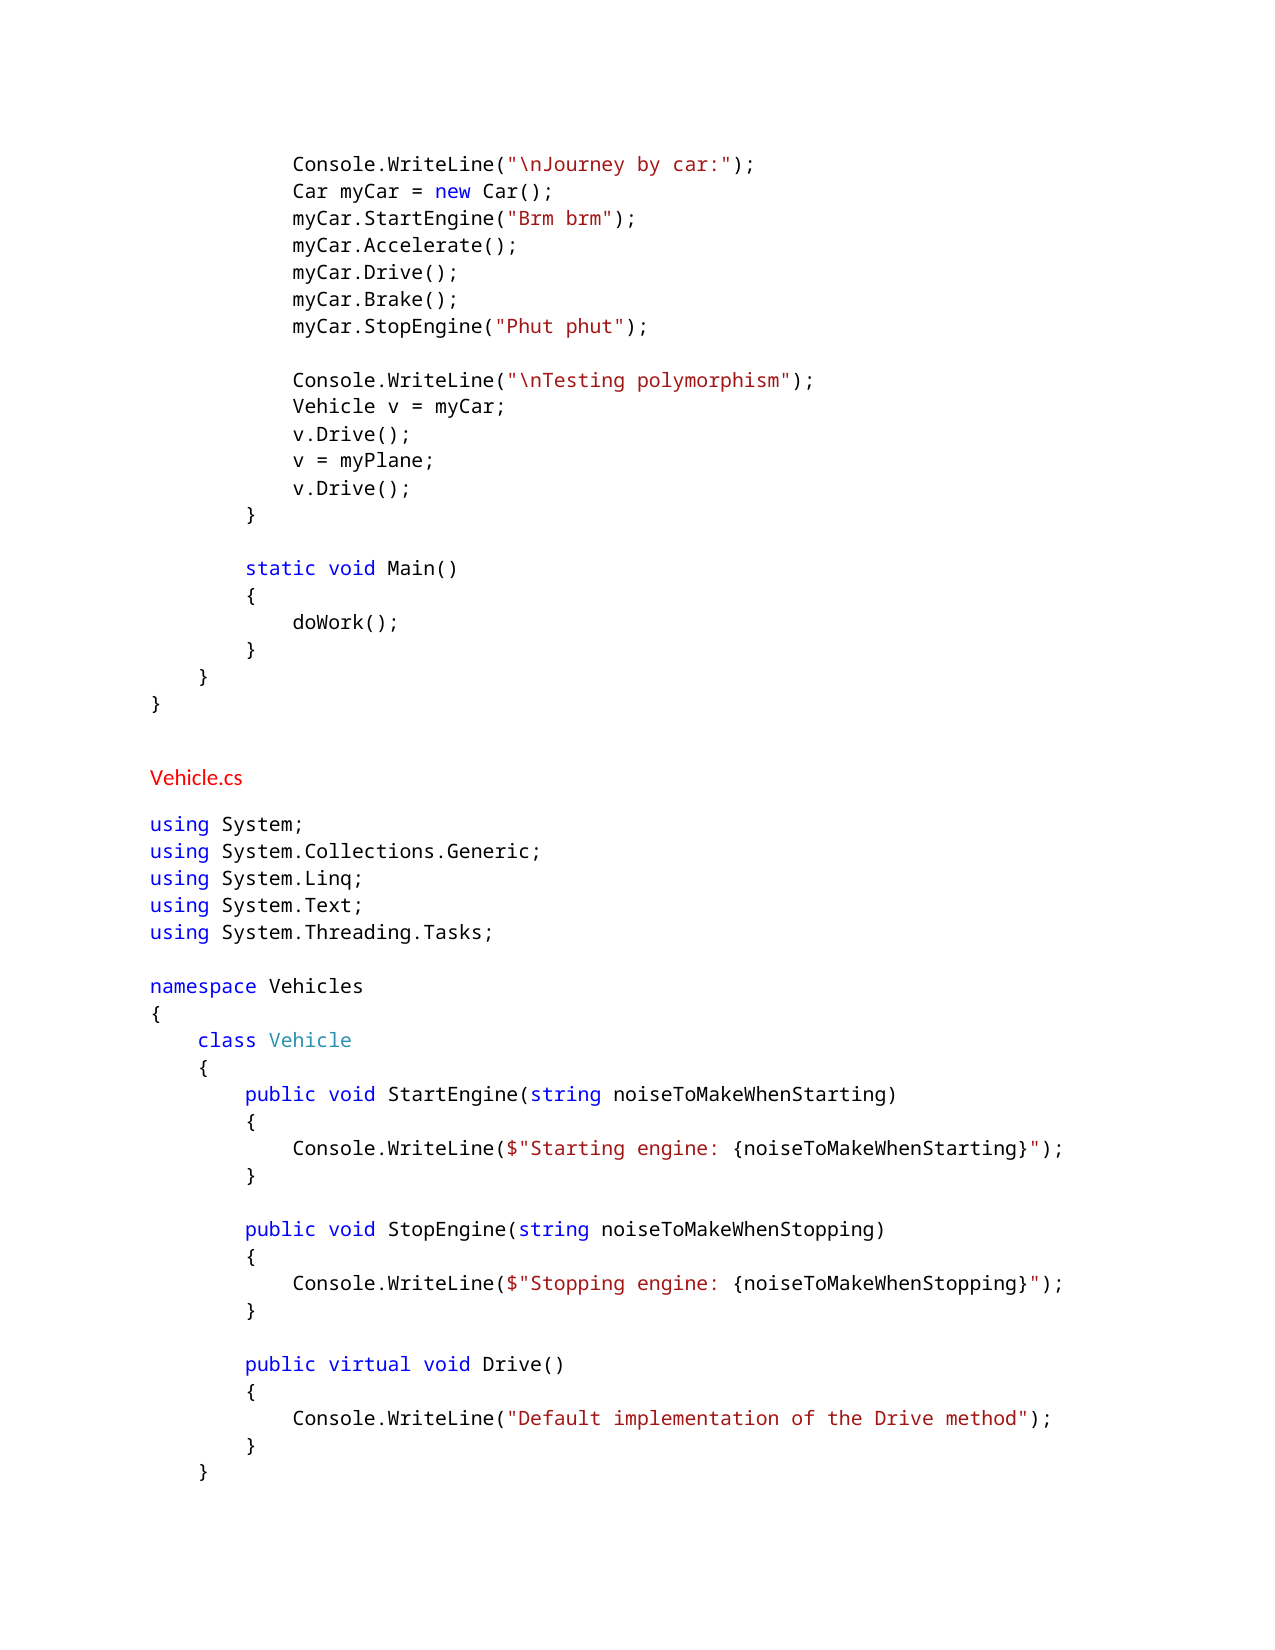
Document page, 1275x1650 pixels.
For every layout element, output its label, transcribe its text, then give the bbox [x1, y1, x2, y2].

text Console.WriteLine($"Stopping engine: {noiseToMakeWhenStopping}"); [150, 1269, 1125, 1296]
text static void Main() [150, 555, 1125, 582]
text Vehicle.cs [150, 763, 1125, 791]
text } [150, 636, 1125, 663]
text using System.Threading.Tasks; [150, 918, 1125, 945]
text v.Drive(); [150, 420, 1125, 447]
text myCar.StartEngine("Brm brm"); [150, 204, 1125, 231]
text } [150, 689, 1125, 717]
text v.Drive(); [150, 474, 1125, 501]
text Console.WriteLine("Default implementation of the Drive method"); [150, 1404, 1125, 1431]
text Vehicle v = myCar; [150, 393, 1125, 420]
text { [150, 1107, 1125, 1134]
text { [150, 1377, 1125, 1404]
text Console.WriteLine("\nTesting polymorphism"); [150, 366, 1125, 393]
text } [150, 663, 1125, 689]
text class Vehicle [150, 1026, 1125, 1053]
text using System; [150, 810, 1125, 837]
text { [150, 582, 1125, 609]
text using System.Text; [150, 891, 1125, 918]
text myCar.Accelerate(); [150, 231, 1125, 258]
text namespace Vehicles [150, 972, 1125, 999]
text public virtual void Drive() [150, 1350, 1125, 1377]
text public void StopEngine(string noiseToMakeWhenStopping) [150, 1215, 1125, 1242]
text { [150, 1053, 1125, 1080]
text Console.WriteLine($"Starting engine: {noiseToMakeWhenStarting}"); [150, 1134, 1125, 1161]
text using System.Linq; [150, 864, 1125, 891]
text using System.Collections.Generic; [150, 837, 1125, 864]
text myCar.Drive(); [150, 258, 1125, 285]
text myCar.Brake(); [150, 285, 1125, 312]
text public void StartEngine(string noiseToMakeWhenStarting) [150, 1080, 1125, 1107]
text doWork(); [150, 609, 1125, 636]
text myCar.StopEngine("Phut phut"); [150, 312, 1125, 339]
text Car myCar = new Car(); [150, 177, 1125, 204]
text { [150, 999, 1125, 1026]
text Console.WriteLine("\nJourney by car:"); [150, 150, 1125, 177]
text v = myPlane; [150, 447, 1125, 474]
text { [150, 1242, 1125, 1269]
text } [150, 1161, 1125, 1188]
text } [150, 1458, 1125, 1485]
text } [150, 501, 1125, 528]
text } [150, 1431, 1125, 1458]
text } [150, 1296, 1125, 1323]
